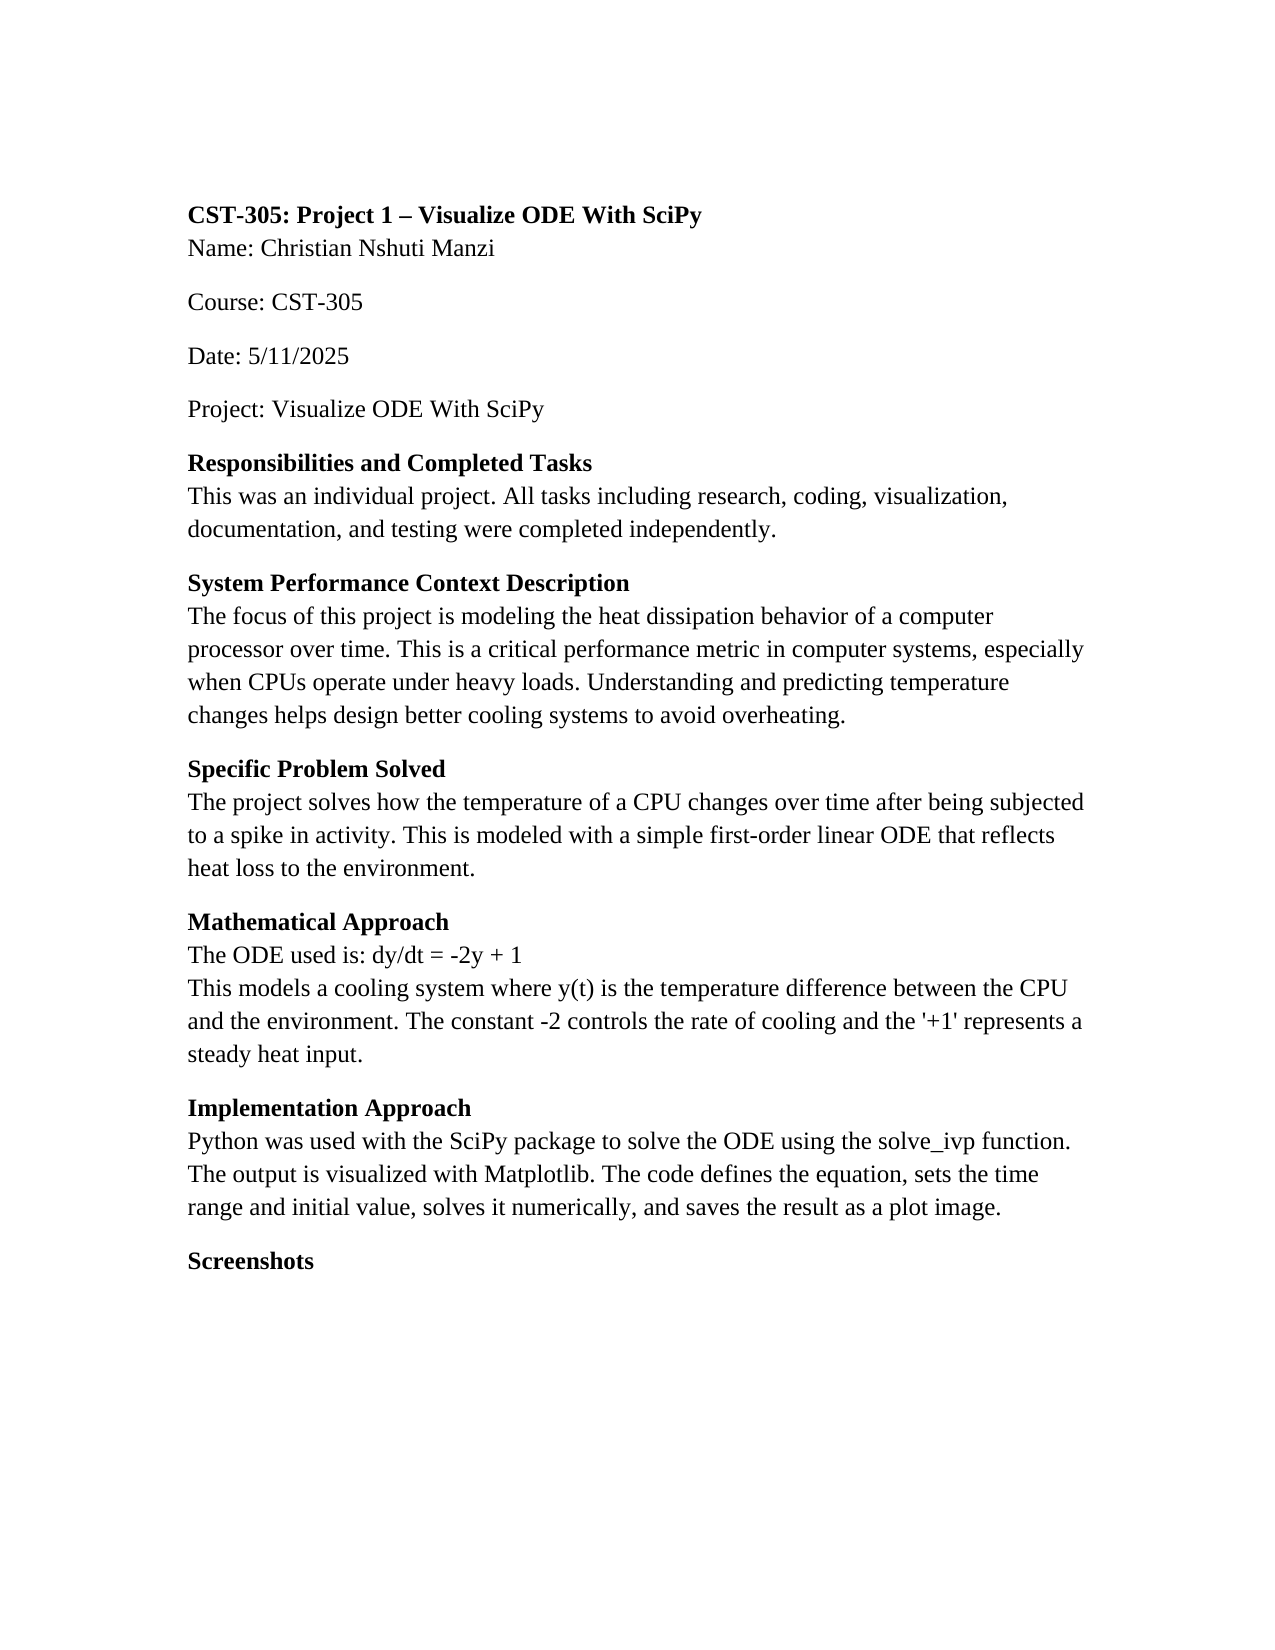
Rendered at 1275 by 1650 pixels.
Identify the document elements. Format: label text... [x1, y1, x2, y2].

subtitle Screenshots [187, 1246, 1087, 1275]
text Python was used with the SciPy package to solve the ODE using the solve_ivp function. The output is visualized with Matplotlib. The code defines the equation, sets the time range and initial value, solves it numerically, and saves the result as a plot image. [187, 1126, 1087, 1221]
text Name: Christian Nshuti Manzi [187, 233, 1087, 262]
text Course: CST-305 [187, 287, 1087, 316]
subtitle Mathematical Approach [187, 907, 1087, 936]
text The project solves how the temperature of a CPU changes over time after being subjected to a spike in activity. This is modeled with a simple first-order linear ODE that reflects heat loss to the environment. [187, 787, 1087, 882]
text Date: 5/11/2025 [187, 341, 1087, 369]
subtitle Responsibilities and Completed Tasks [187, 448, 1087, 477]
text This was an individual project. All tasks including research, coding, visualization, documentation, and testing were completed independently. [187, 481, 1087, 543]
subtitle Specific Problem Solved [187, 754, 1087, 783]
subtitle System Performance Context Description [187, 568, 1087, 597]
subtitle Implementation Approach [187, 1093, 1087, 1122]
text Project: Visualize ODE With SciPy [187, 394, 1087, 423]
text The ODE used is: dy/dt = -2y + 1 This models a cooling system where y(t) is the temperature difference between the CPU and the environment. The constant -2 controls the rate of cooling and the '+1' represents a steady heat input. [187, 940, 1087, 1068]
subtitle CST-305: Project 1 – Visualize ODE With SciPy [187, 200, 1087, 229]
text The focus of this project is modeling the heat dissipation behavior of a computer processor over time. This is a critical performance metric in computer systems, especially when CPUs operate under heavy loads. Understanding and predicting temperature changes helps design better cooling systems to avoid overheating. [187, 601, 1087, 729]
